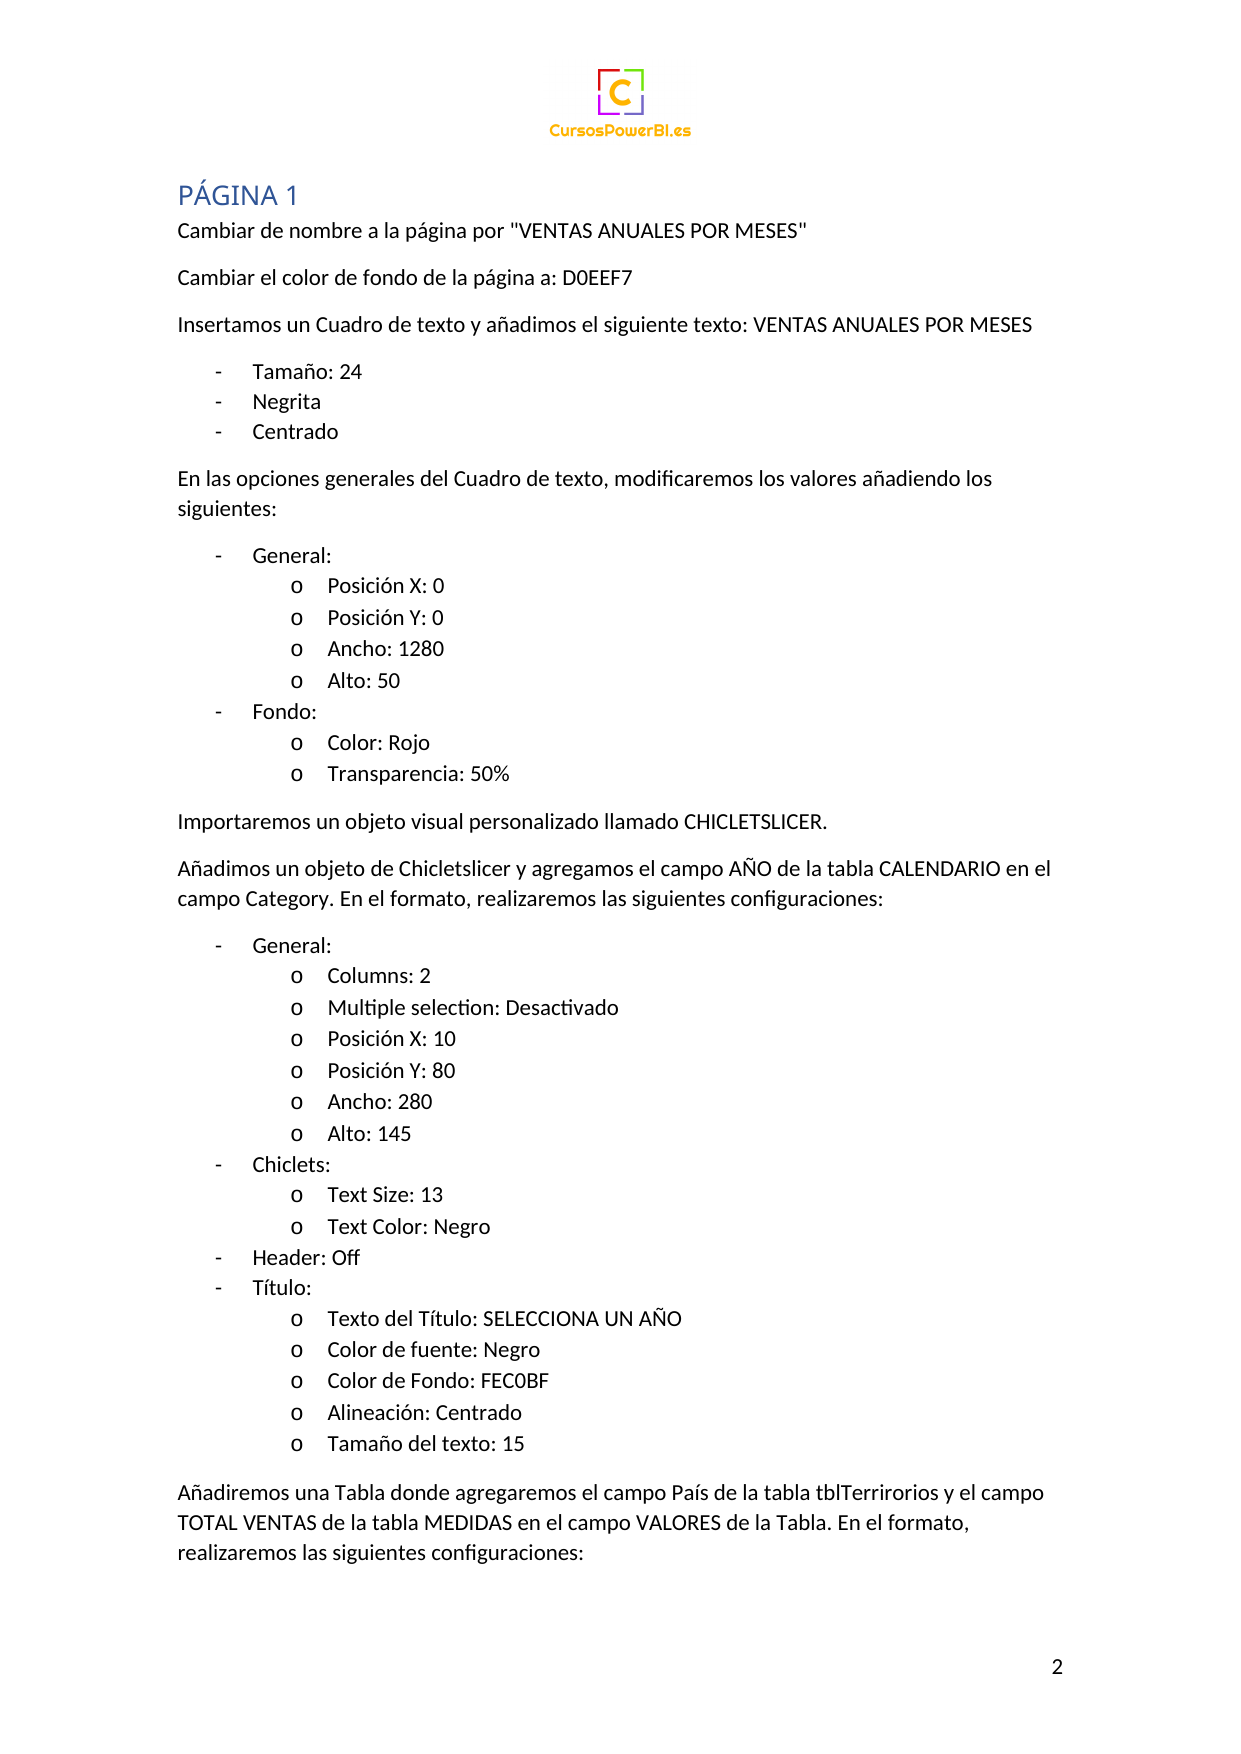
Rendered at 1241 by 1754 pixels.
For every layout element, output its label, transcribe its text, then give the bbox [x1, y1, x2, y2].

text Añadiremos una Tabla donde agregaremos el campo País de la tabla tblTerrirorios y el campo TOTAL VENTAS de la tabla MEDIDAS en el campo VALORES de la Tabla. En el formato, realizaremos las siguientes configuraciones: [177, 1478, 1063, 1566]
list Tamaño del texto: 15 [290, 1429, 1063, 1459]
text Cambiar de nombre a la página por "VENTAS ANUALES POR MESES" [177, 216, 1063, 244]
list Alto: 145 [290, 1119, 1063, 1148]
text Insertamos un Cuadro de texto y añadimos el siguiente texto: VENTAS ANUALES POR MESES [177, 310, 1063, 338]
subtitle PÁGINA 1 [177, 177, 1063, 213]
list General: [215, 931, 1063, 959]
list Tamaño: 24 [215, 357, 1063, 385]
list Ancho: 280 [290, 1087, 1063, 1116]
list Título: [215, 1273, 1063, 1302]
list Text Color: Negro [290, 1212, 1063, 1241]
picture [543, 59, 697, 145]
list General: [215, 541, 1063, 569]
text En las opciones generales del Cuadro de texto, modificaremos los valores añadiendo los siguientes: [177, 464, 1063, 523]
list Alineación: Centrado [290, 1398, 1063, 1427]
list Centrado [215, 417, 1063, 446]
list Texto del Título: SELECCIONA UN AÑO [290, 1304, 1063, 1333]
list Color de fuente: Negro [290, 1335, 1063, 1364]
list Negrita [215, 387, 1063, 415]
list Posición X: 10 [290, 1024, 1063, 1053]
list Chiclets: [215, 1150, 1063, 1178]
list Color: Rojo [290, 728, 1063, 757]
list Posición Y: 0 [290, 603, 1063, 632]
list Alto: 50 [290, 666, 1063, 695]
list Posición Y: 80 [290, 1056, 1063, 1085]
list Transparencia: 50% [290, 759, 1063, 788]
list Columns: 2 [290, 961, 1063, 991]
text Añadimos un objeto de Chicletslicer y agregamos el campo AÑO de la tabla CALENDARIO en el campo Category. En el formato, realizaremos las siguientes configuraciones: [177, 854, 1063, 912]
list Multiple selection: Desactivado [290, 993, 1063, 1022]
list Ancho: 1280 [290, 634, 1063, 664]
list Fondo: [215, 697, 1063, 726]
text Cambiar el color de fondo de la página a: D0EEF7 [177, 263, 1063, 291]
list Color de Fondo: FEC0BF [290, 1367, 1063, 1396]
list Posición X: 0 [290, 572, 1063, 601]
text Importaremos un objeto visual personalizado llamado CHICLETSLICER. [177, 807, 1063, 835]
list Header: Off [215, 1243, 1063, 1271]
list Text Size: 13 [290, 1180, 1063, 1209]
